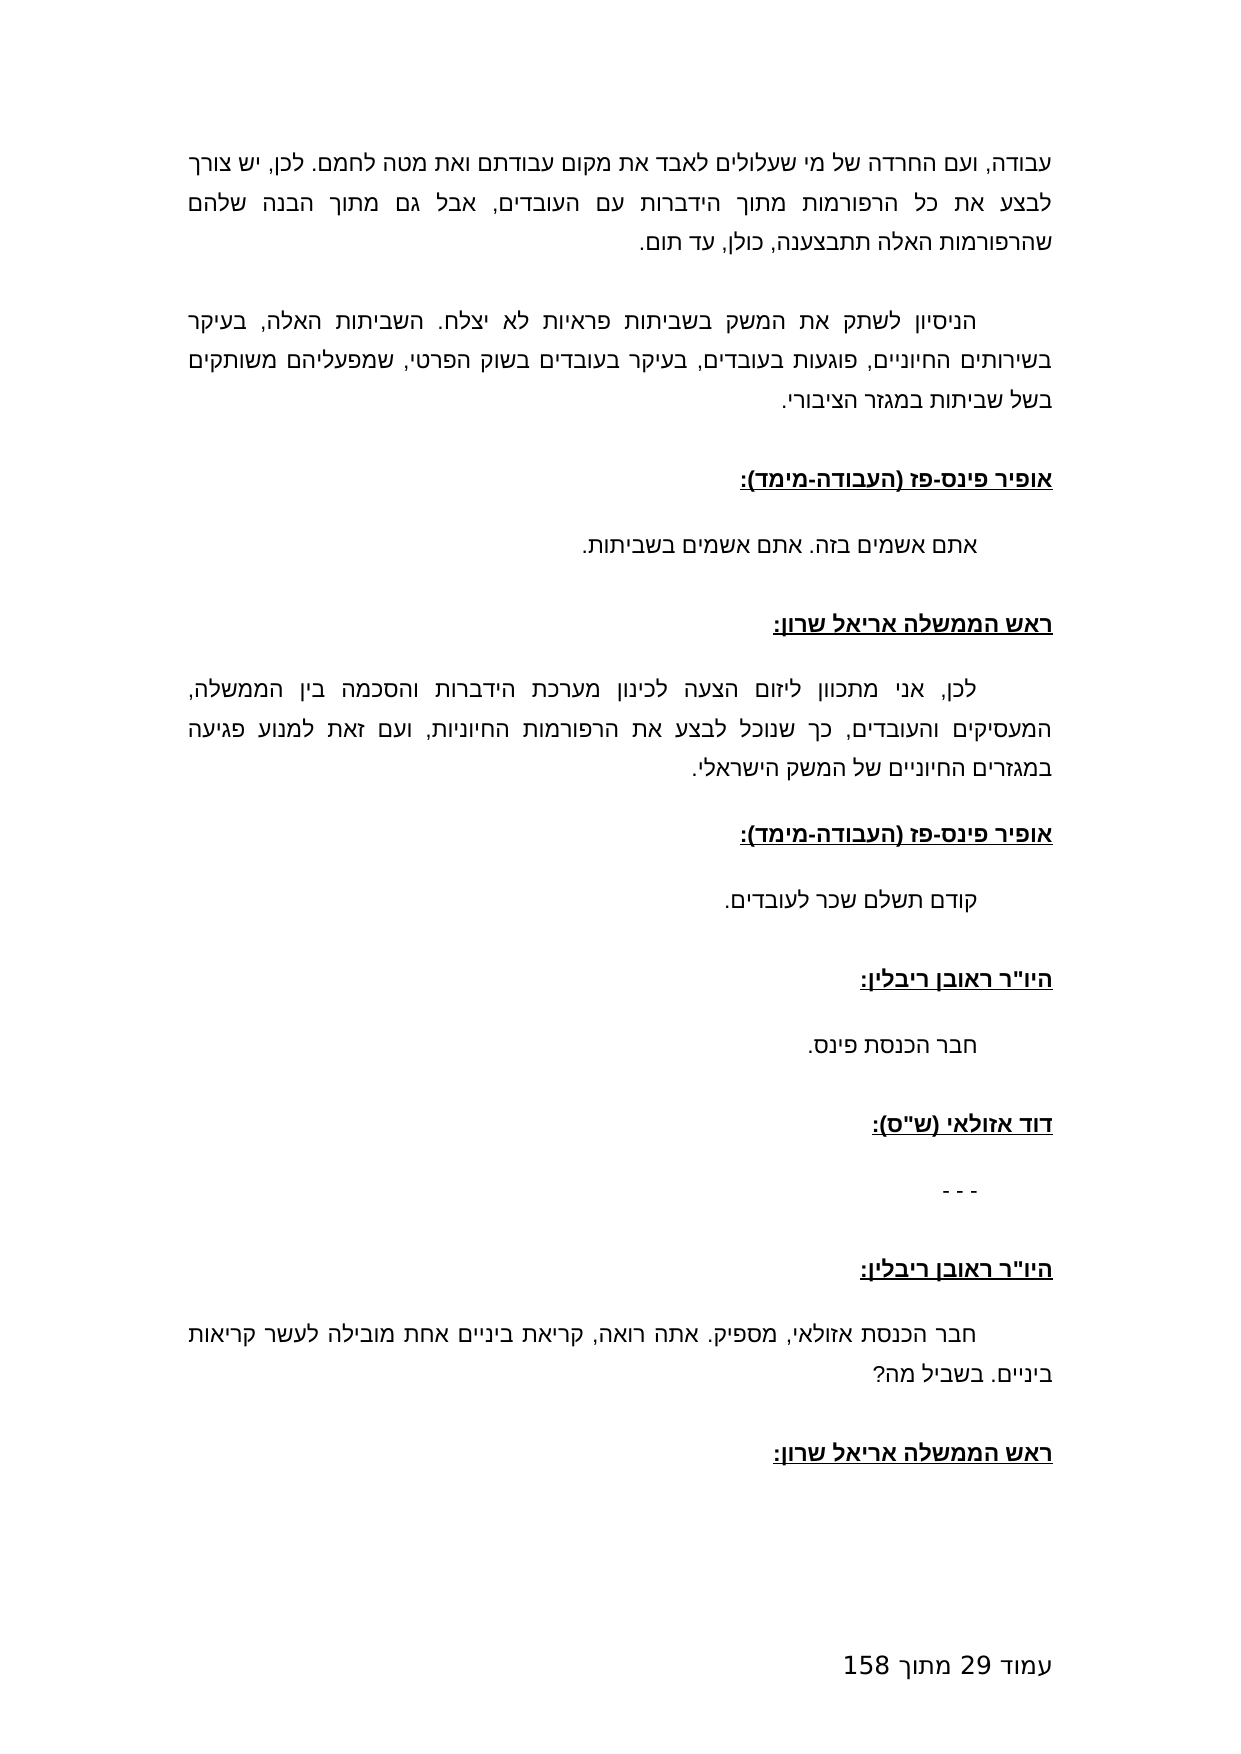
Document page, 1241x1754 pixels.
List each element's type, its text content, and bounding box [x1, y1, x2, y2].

text חבר הכנסת פינס. [187, 1032, 1053, 1058]
text אתם אשמים בזה. אתם אשמים בשביתות. [187, 532, 1053, 558]
text ראש הממשלה אריאל שרון: [187, 1440, 1053, 1466]
text היו"ר ראובן ריבלין: [187, 1256, 1053, 1282]
text חבר הכנסת אזולאי, מספיק. אתה רואה, קריאת ביניים אחת מובילה לעשר קריאות ביניים. בשביל מה? [187, 1321, 1053, 1387]
text דוד אזולאי (ש"ס): [187, 1111, 1053, 1137]
text היו"ר ראובן ריבלין: [187, 966, 1053, 992]
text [187, 150, 1053, 255]
text קודם תשלם שכר לעובדים. [187, 887, 1053, 913]
text הניסיון לשתק את המשק בשביתות פראיות לא יצלח. השביתות האלה, בעיקר בשירותים החיוניים, פוגעות בעובדים, בעיקר בעובדים בשוק הפרטי, שמפעליהם משותקים בשל שביתות במגזר הציבורי. [187, 308, 1053, 413]
text לכן, אני מתכוון ליזום הצעה לכינון מערכת הידברות והסכמה בין הממשלה, המעסיקים והעובדים, כך שנוכל לבצע את הרפורמות החיוניות, ועם זאת למנוע פגיעה במגזרים החיוניים של המשק הישראלי. [187, 676, 1053, 782]
text - - - [187, 1177, 1053, 1203]
text ראש הממשלה אריאל שרון: [187, 611, 1053, 637]
text אופיר פינס-פז (העבודה-מימד): [187, 821, 1053, 848]
text אופיר פינס-פז (העבודה-מימד): [187, 466, 1053, 492]
